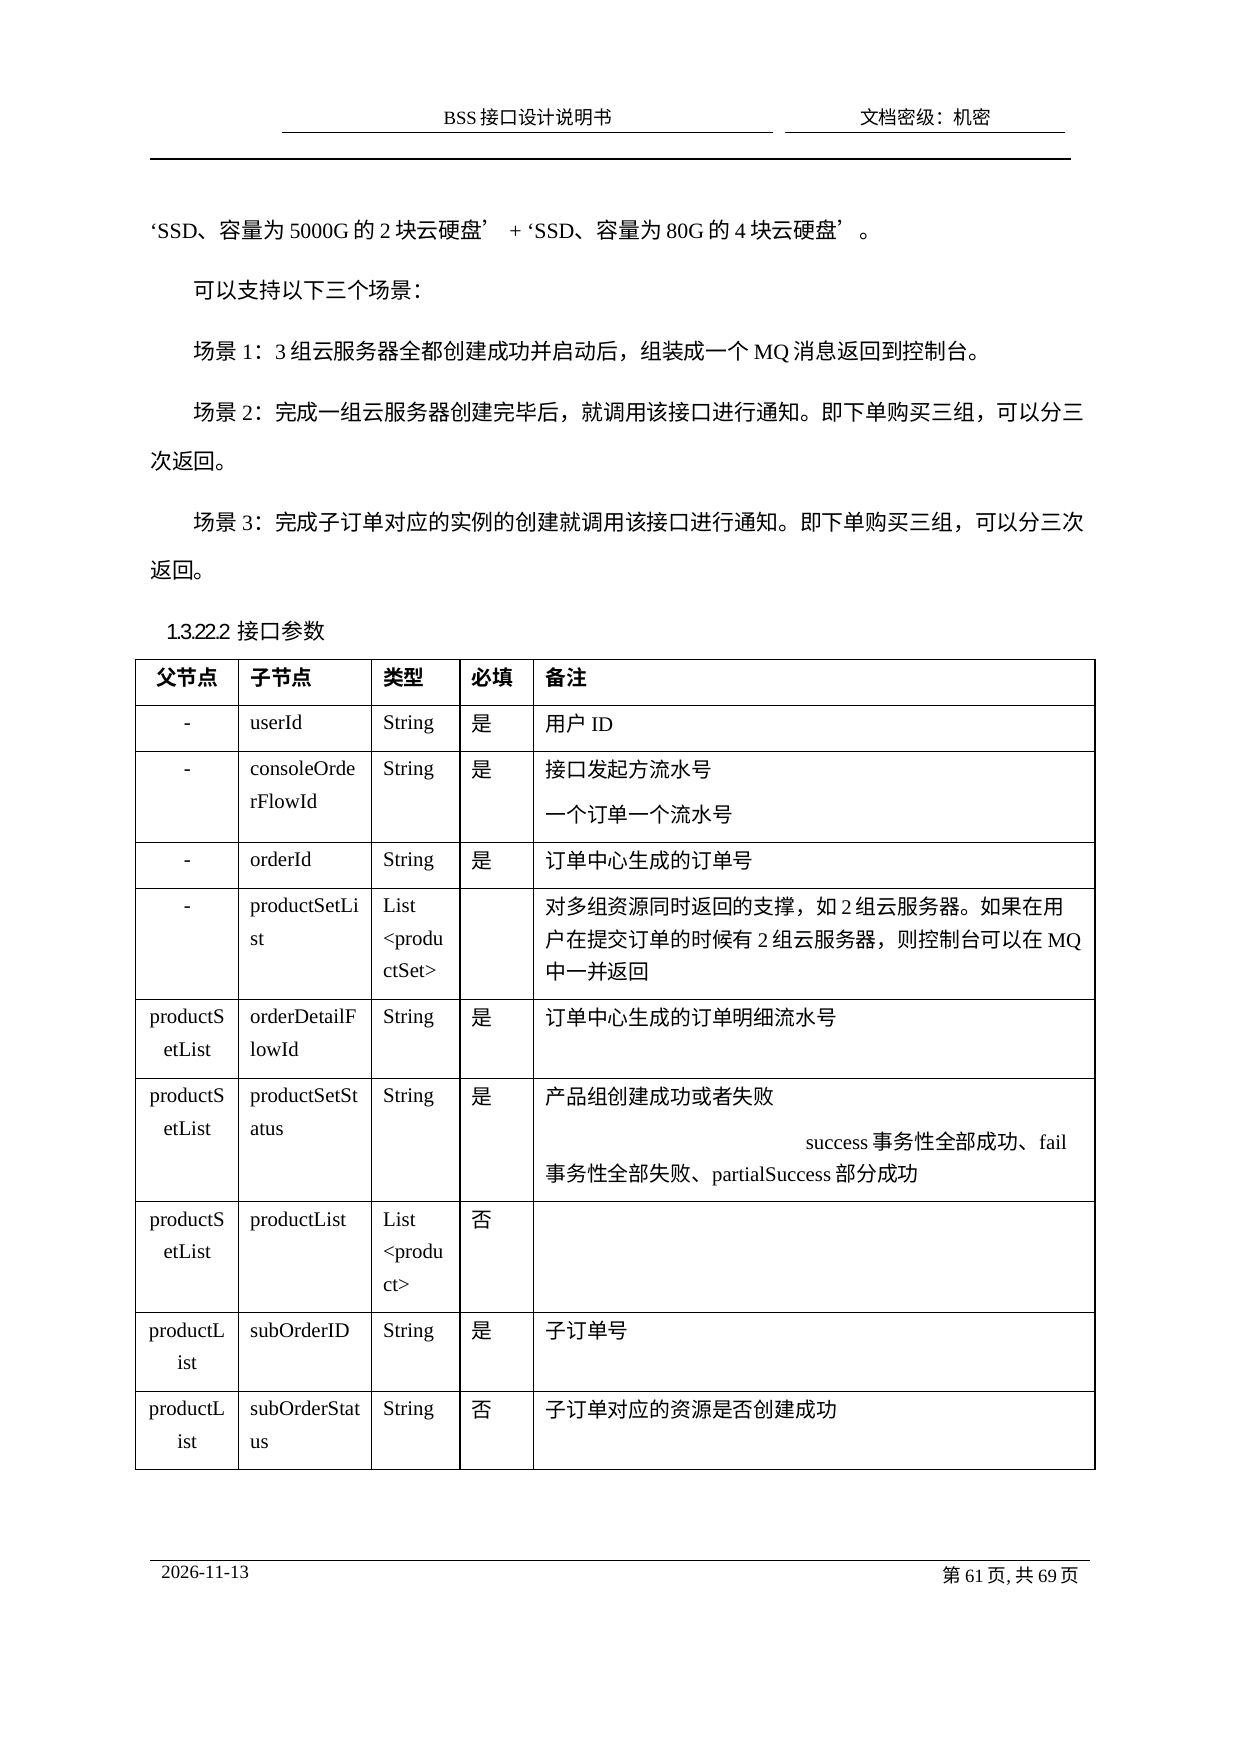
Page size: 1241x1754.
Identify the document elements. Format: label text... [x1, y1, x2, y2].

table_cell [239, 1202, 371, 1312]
text 可以支持以下三个场景： [150, 273, 1090, 306]
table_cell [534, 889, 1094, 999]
text 场景1：3组云服务器全都创建成功并启动后，组装成一个MQ消息返回到控制台。 [150, 334, 1090, 366]
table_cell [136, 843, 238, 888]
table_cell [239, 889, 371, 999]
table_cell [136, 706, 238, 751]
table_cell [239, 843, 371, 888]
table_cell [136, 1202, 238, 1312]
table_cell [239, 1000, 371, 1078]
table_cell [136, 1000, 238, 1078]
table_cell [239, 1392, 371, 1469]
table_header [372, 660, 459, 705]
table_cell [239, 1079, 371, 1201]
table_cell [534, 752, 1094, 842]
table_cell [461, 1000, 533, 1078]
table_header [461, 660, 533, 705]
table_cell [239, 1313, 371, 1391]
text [150, 212, 1090, 245]
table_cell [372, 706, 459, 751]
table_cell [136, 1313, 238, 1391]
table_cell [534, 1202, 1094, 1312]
text 场景2：完成一组云服务器创建完毕后，就调用该接口进行通知。即下单购买三组，可以分三次返回。 [150, 395, 1090, 476]
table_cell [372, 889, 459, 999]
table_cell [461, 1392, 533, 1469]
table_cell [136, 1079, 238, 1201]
text 场景3：完成子订单对应的实例的创建就调用该接口进行通知。即下单购买三组，可以分三次返回。 [150, 504, 1090, 586]
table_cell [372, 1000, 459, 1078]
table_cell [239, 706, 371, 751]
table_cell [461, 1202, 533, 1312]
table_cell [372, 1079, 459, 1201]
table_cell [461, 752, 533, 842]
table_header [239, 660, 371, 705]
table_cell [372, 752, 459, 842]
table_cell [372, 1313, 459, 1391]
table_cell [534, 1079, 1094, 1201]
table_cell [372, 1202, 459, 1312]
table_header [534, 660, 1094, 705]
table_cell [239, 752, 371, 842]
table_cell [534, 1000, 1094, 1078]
subtitle 接口参数 [166, 614, 1090, 646]
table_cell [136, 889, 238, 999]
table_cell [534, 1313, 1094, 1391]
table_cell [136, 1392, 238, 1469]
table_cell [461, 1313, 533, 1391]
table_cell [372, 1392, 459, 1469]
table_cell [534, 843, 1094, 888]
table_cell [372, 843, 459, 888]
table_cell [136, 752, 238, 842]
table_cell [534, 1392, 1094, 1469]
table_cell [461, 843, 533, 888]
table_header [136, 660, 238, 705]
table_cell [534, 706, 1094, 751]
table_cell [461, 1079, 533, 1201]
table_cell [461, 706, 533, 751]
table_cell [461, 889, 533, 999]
